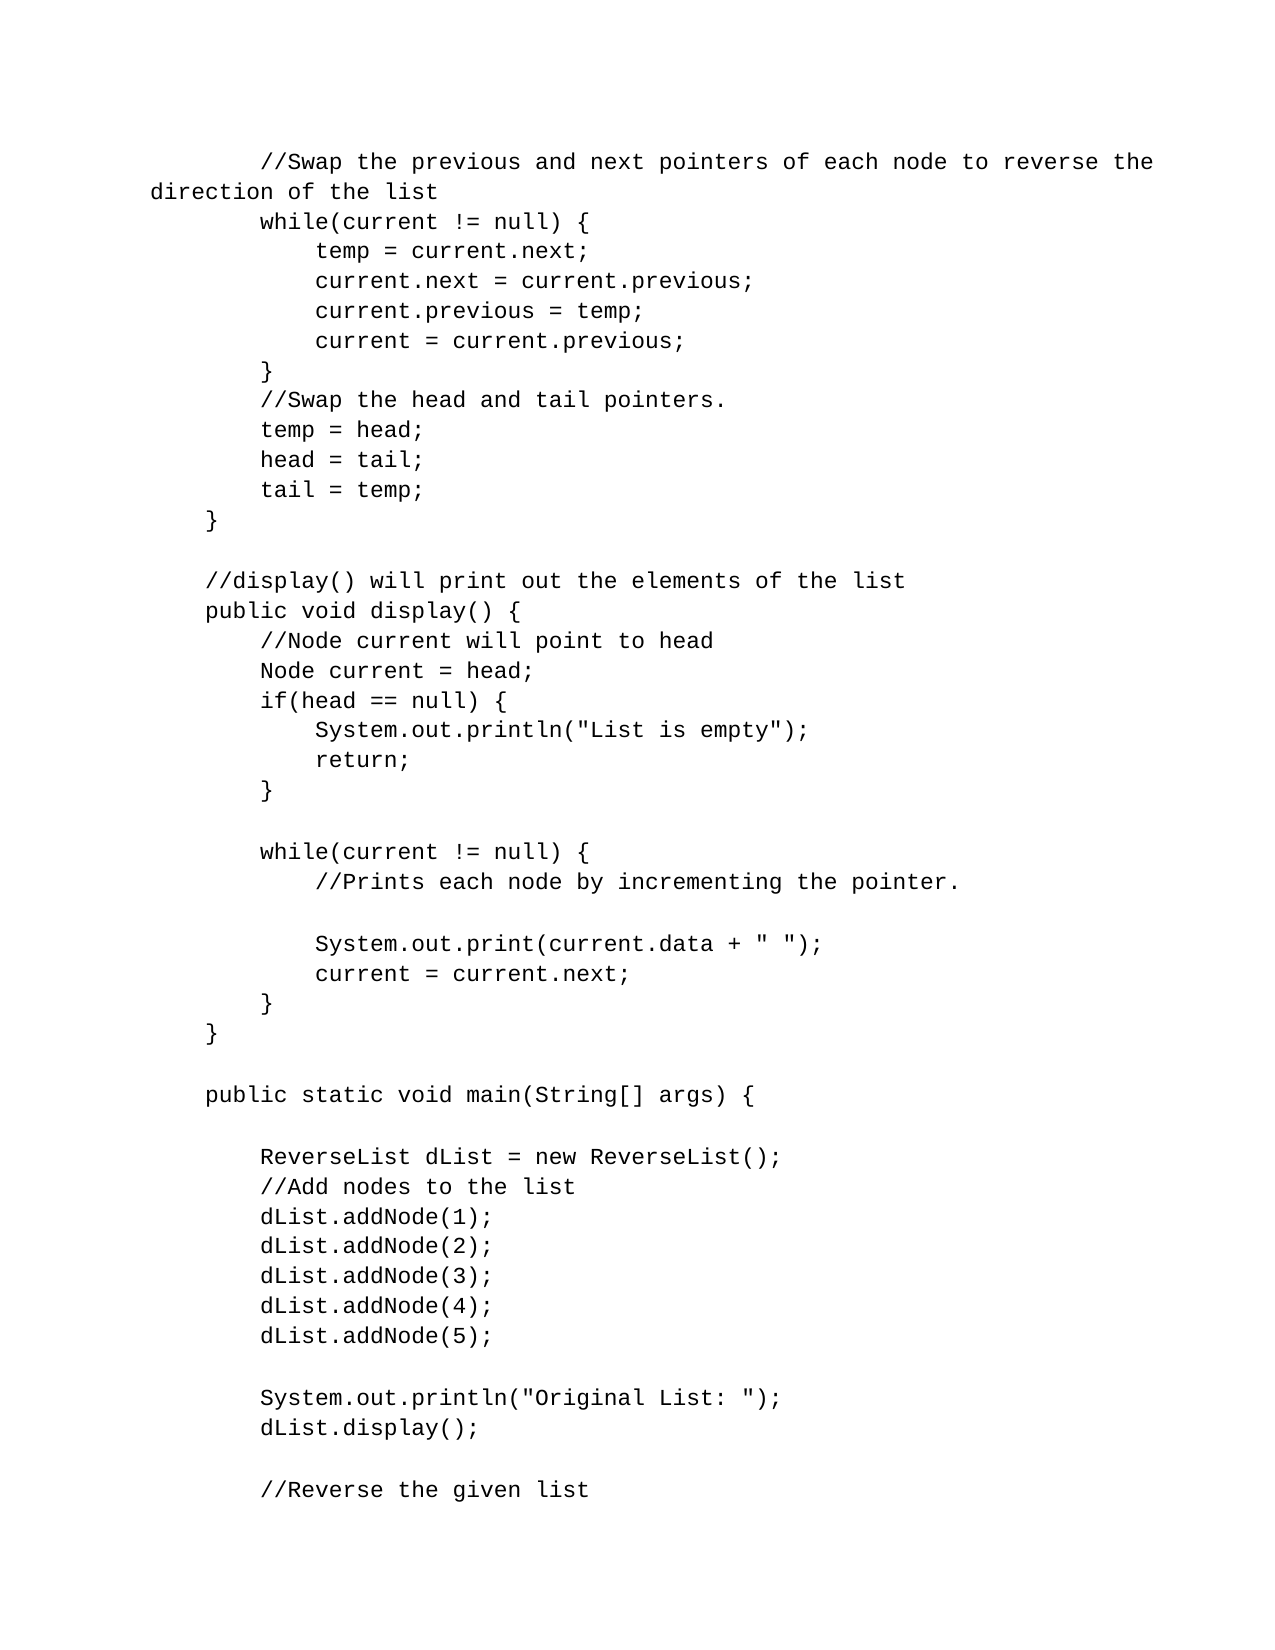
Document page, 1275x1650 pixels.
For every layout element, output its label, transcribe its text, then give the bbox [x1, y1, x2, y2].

text current.previous = temp; [150, 299, 1211, 325]
text dList.display(); [150, 1416, 1211, 1442]
text current = current.previous; [150, 329, 1211, 355]
text //Node current will point to head [150, 629, 1211, 655]
text while(current != null) { [150, 840, 1211, 866]
text public static void main(String[] args) { [150, 1083, 1211, 1109]
text //Add nodes to the list [150, 1175, 1211, 1201]
text System.out.println("Original List: "); [150, 1386, 1211, 1412]
text //Swap the previous and next pointers of each node to reverse the direction of the list [150, 150, 1211, 206]
text current = current.next; [150, 962, 1211, 988]
text dList.addNode(5); [150, 1324, 1211, 1350]
text return; [150, 749, 1211, 774]
text } [150, 992, 1211, 1018]
text Node current = head; [150, 659, 1211, 685]
text } [150, 778, 1211, 804]
text } [150, 1022, 1211, 1047]
text //Prints each node by incrementing the pointer. [150, 870, 1211, 896]
text System.out.println("List is empty"); [150, 719, 1211, 745]
text System.out.print(current.data + " "); [150, 932, 1211, 958]
text temp = head; [150, 418, 1211, 444]
text dList.addNode(2); [150, 1235, 1211, 1261]
text temp = current.next; [150, 240, 1211, 266]
text //display() will print out the elements of the list [150, 570, 1211, 596]
text head = tail; [150, 448, 1211, 474]
text tail = temp; [150, 478, 1211, 504]
text if(head == null) { [150, 689, 1211, 715]
text while(current != null) { [150, 210, 1211, 236]
text //Swap the head and tail pointers. [150, 389, 1211, 415]
text } [150, 508, 1211, 534]
text //Reverse the given list [150, 1478, 1211, 1504]
text dList.addNode(1); [150, 1205, 1211, 1231]
text current.next = current.previous; [150, 269, 1211, 296]
text } [150, 359, 1211, 385]
text ReverseList dList = new ReverseList(); [150, 1146, 1211, 1171]
text dList.addNode(3); [150, 1265, 1211, 1291]
text public void display() { [150, 600, 1211, 626]
text dList.addNode(4); [150, 1294, 1211, 1320]
